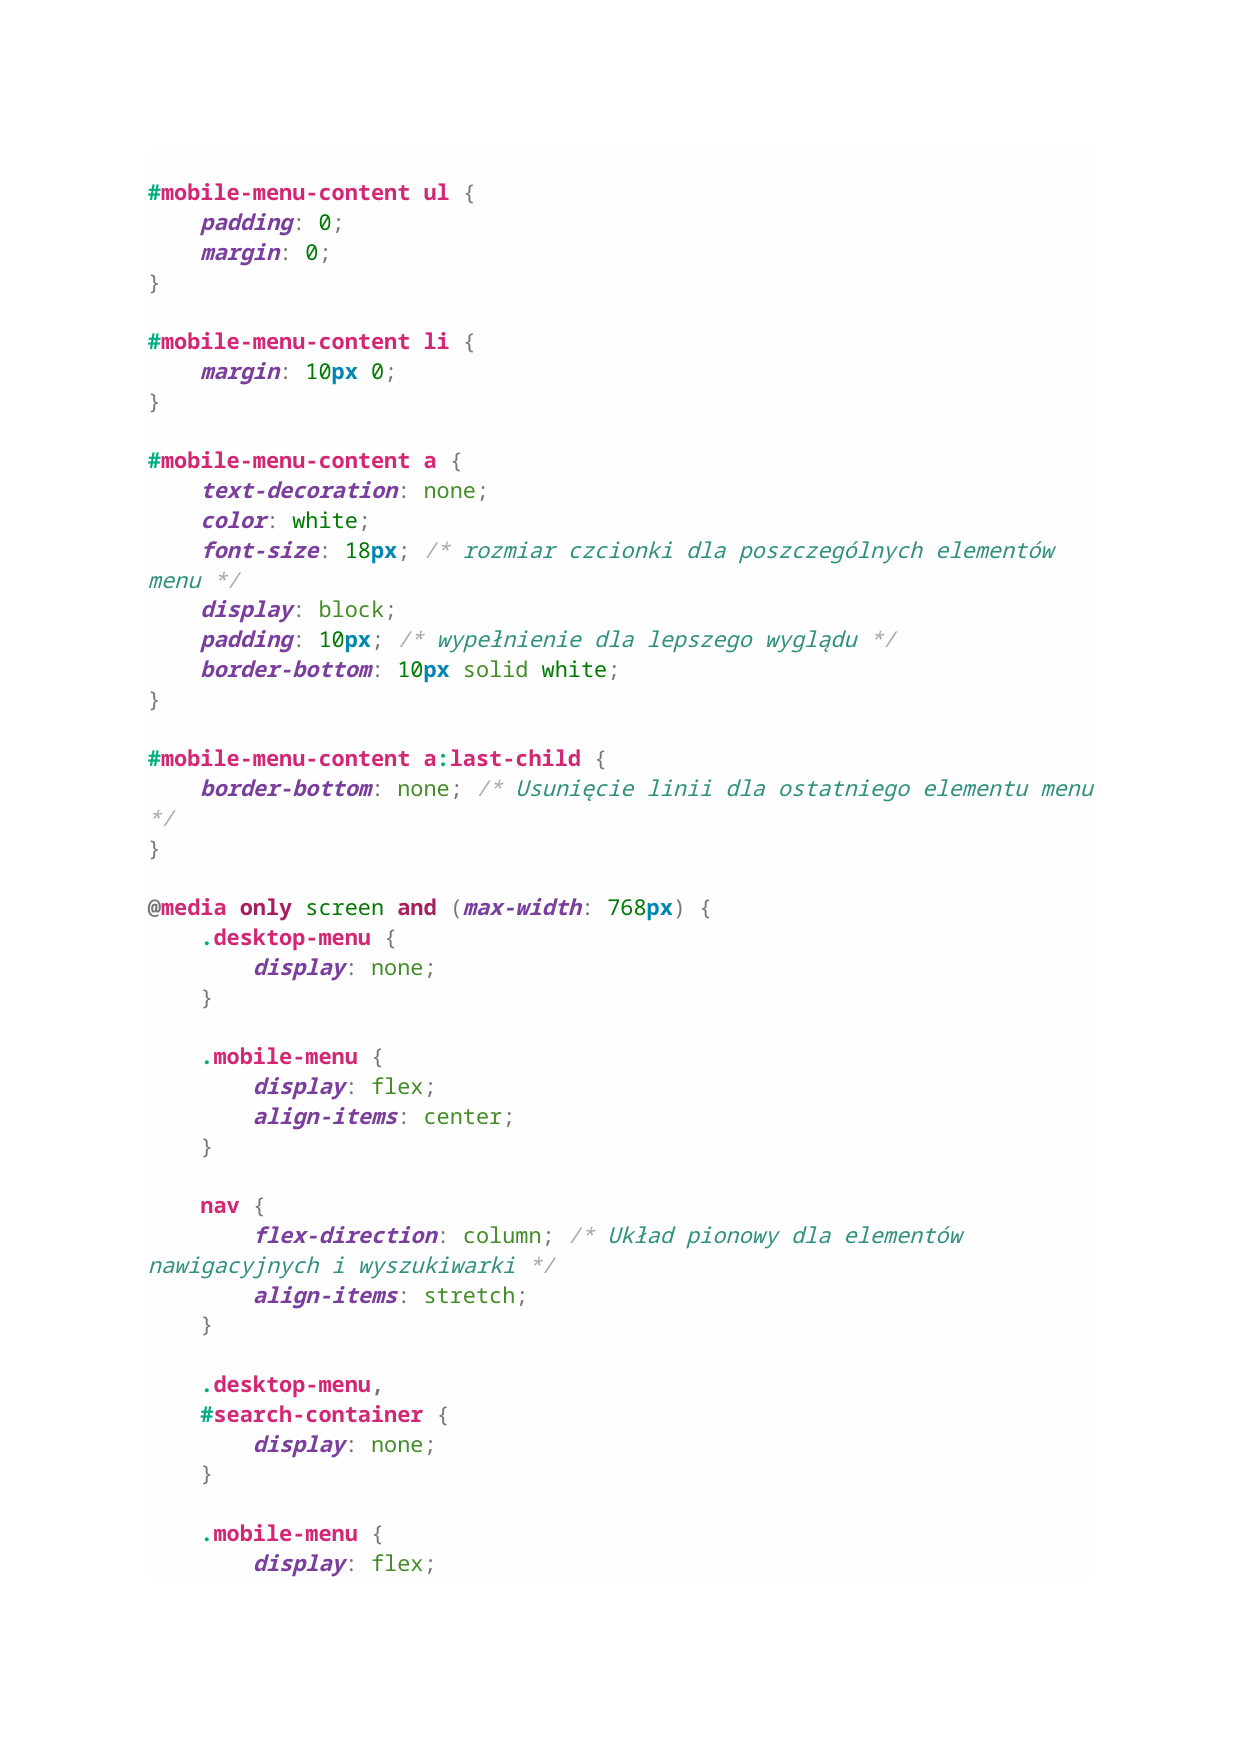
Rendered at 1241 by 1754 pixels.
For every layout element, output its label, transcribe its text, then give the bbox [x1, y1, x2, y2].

text margin: 10px 0; [148, 356, 1093, 386]
text } [148, 1131, 1093, 1161]
text border-bottom: none; /* Usunięcie linii dla ostatniego elementu menu */ [148, 773, 1093, 833]
text .mobile-menu { [148, 1518, 1093, 1548]
text margin: 0; [148, 237, 1093, 267]
text padding: 10px; /* wypełnienie dla lepszego wyglądu */ [148, 624, 1093, 654]
text #search-container { [148, 1399, 1093, 1429]
text #mobile-menu-content ul { [148, 177, 1093, 207]
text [148, 1220, 1093, 1280]
text } [148, 982, 1093, 1012]
text display: flex; [148, 1548, 1093, 1578]
text } [148, 386, 1093, 416]
text } [148, 833, 1093, 863]
text align-items: stretch; [148, 1280, 1093, 1309]
text } [148, 684, 1093, 714]
text .desktop-menu, [148, 1369, 1093, 1399]
text nav { [148, 1190, 1093, 1220]
text } [148, 1458, 1093, 1488]
text display: flex; [148, 1071, 1093, 1101]
text display: none; [148, 952, 1093, 982]
text } [148, 267, 1093, 297]
text display: block; [148, 594, 1093, 624]
text .desktop-menu { [148, 922, 1093, 952]
text text-decoration: none; [148, 475, 1093, 505]
text align-items: center; [148, 1101, 1093, 1131]
text font-size: 18px; /* rozmiar czcionki dla poszczególnych elementów menu */ [148, 535, 1093, 594]
text #mobile-menu-content a { [148, 446, 1093, 475]
text } [148, 1309, 1093, 1339]
text padding: 0; [148, 207, 1093, 237]
text border-bottom: 10px solid white; [148, 654, 1093, 684]
text #mobile-menu-content li { [148, 326, 1093, 356]
text #mobile-menu-content a:last-child { [148, 743, 1093, 773]
text display: none; [148, 1429, 1093, 1458]
text @media only screen and (max-width: 768px) { [148, 892, 1093, 922]
text color: white; [148, 505, 1093, 535]
text .mobile-menu { [148, 1041, 1093, 1071]
